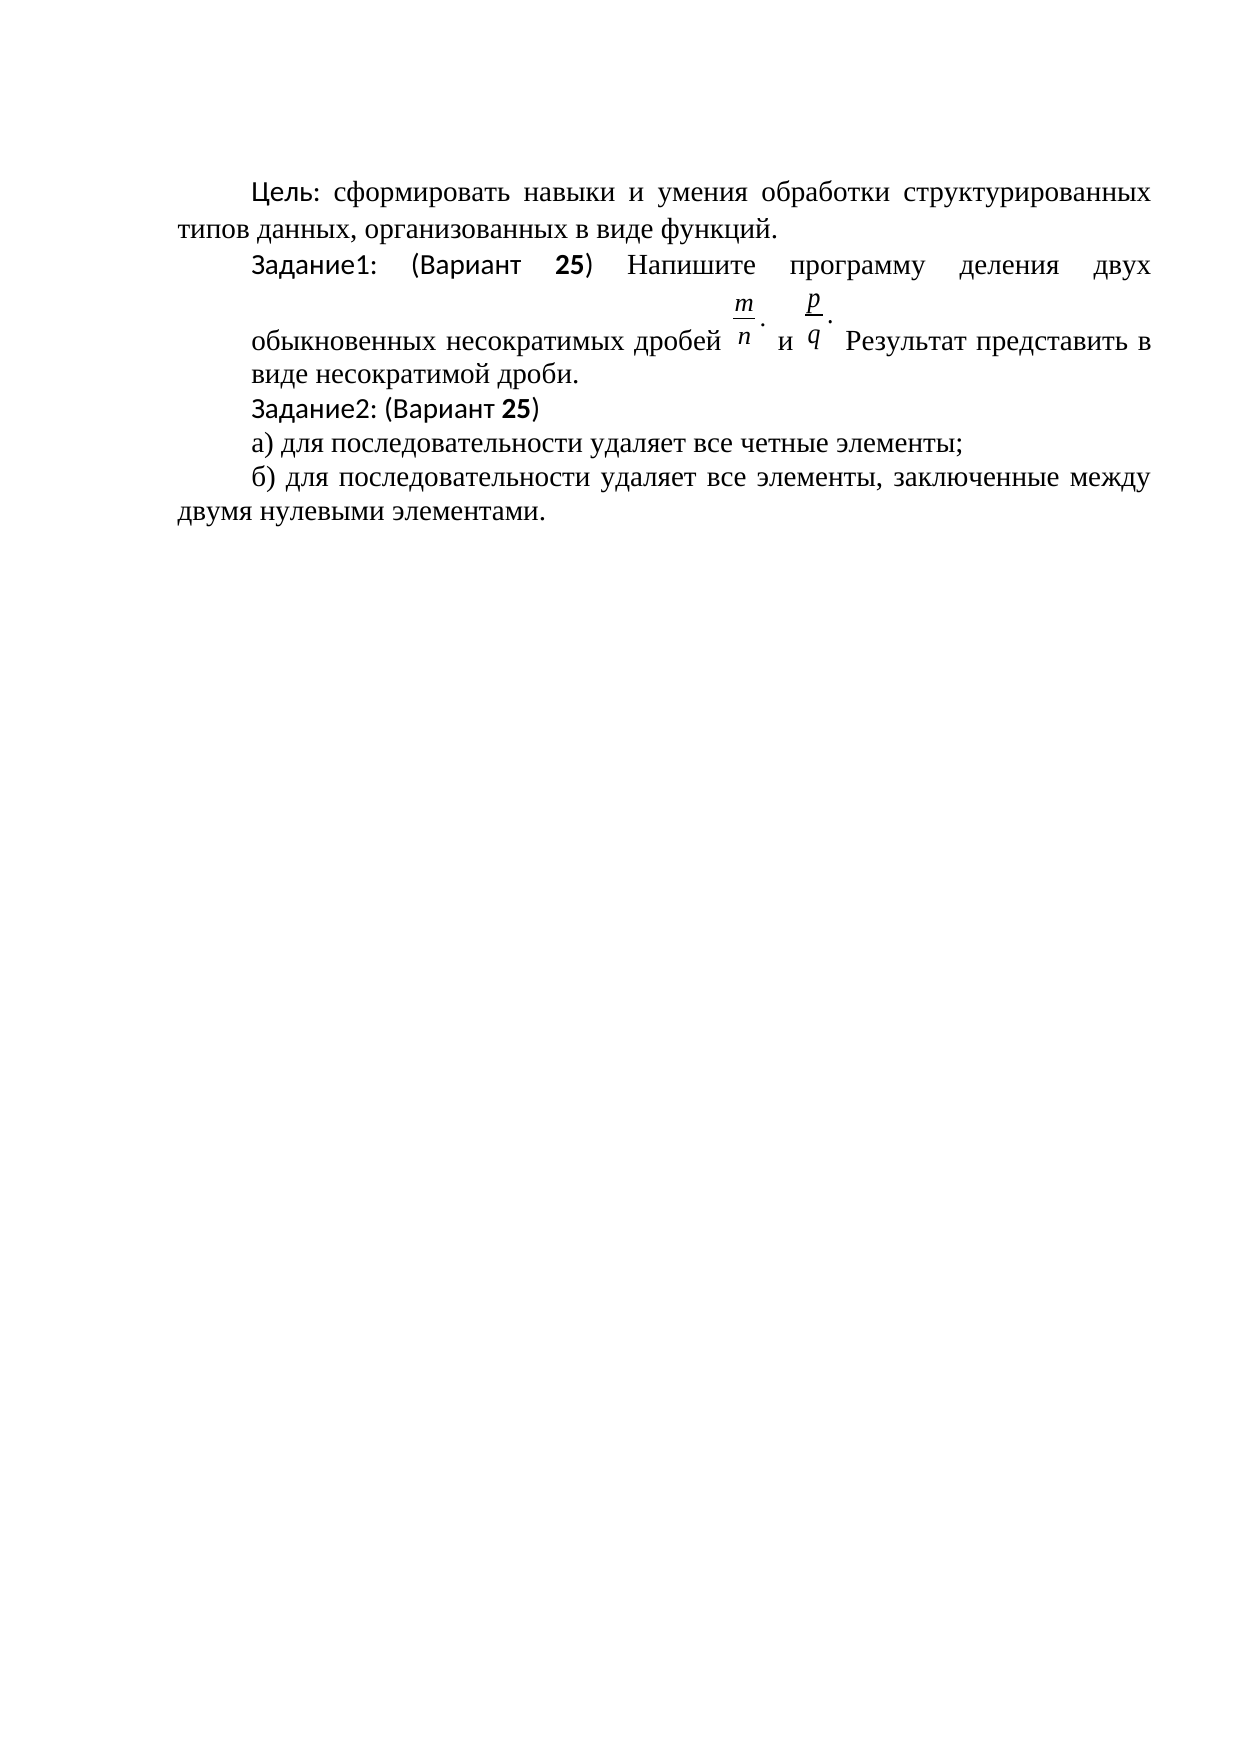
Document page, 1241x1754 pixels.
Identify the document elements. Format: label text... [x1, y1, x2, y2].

text Задание2: (Вариант 25) [177, 390, 1152, 426]
text а) для последовательности удаляет все четные элементы; [177, 426, 1152, 459]
text Задание1: (Вариант 25) Напишите программу деления двух обыкновенных несократимых дробей и Результат представить в виде несократимой дроби. [251, 246, 1152, 390]
text Цель: сформировать навыки и умения обработки структурированных типов данных, организованных в виде функций. [177, 171, 1152, 246]
text б) для последовательности удаляет все элементы, заключенные между двумя нулевыми элементами. [177, 459, 1152, 526]
